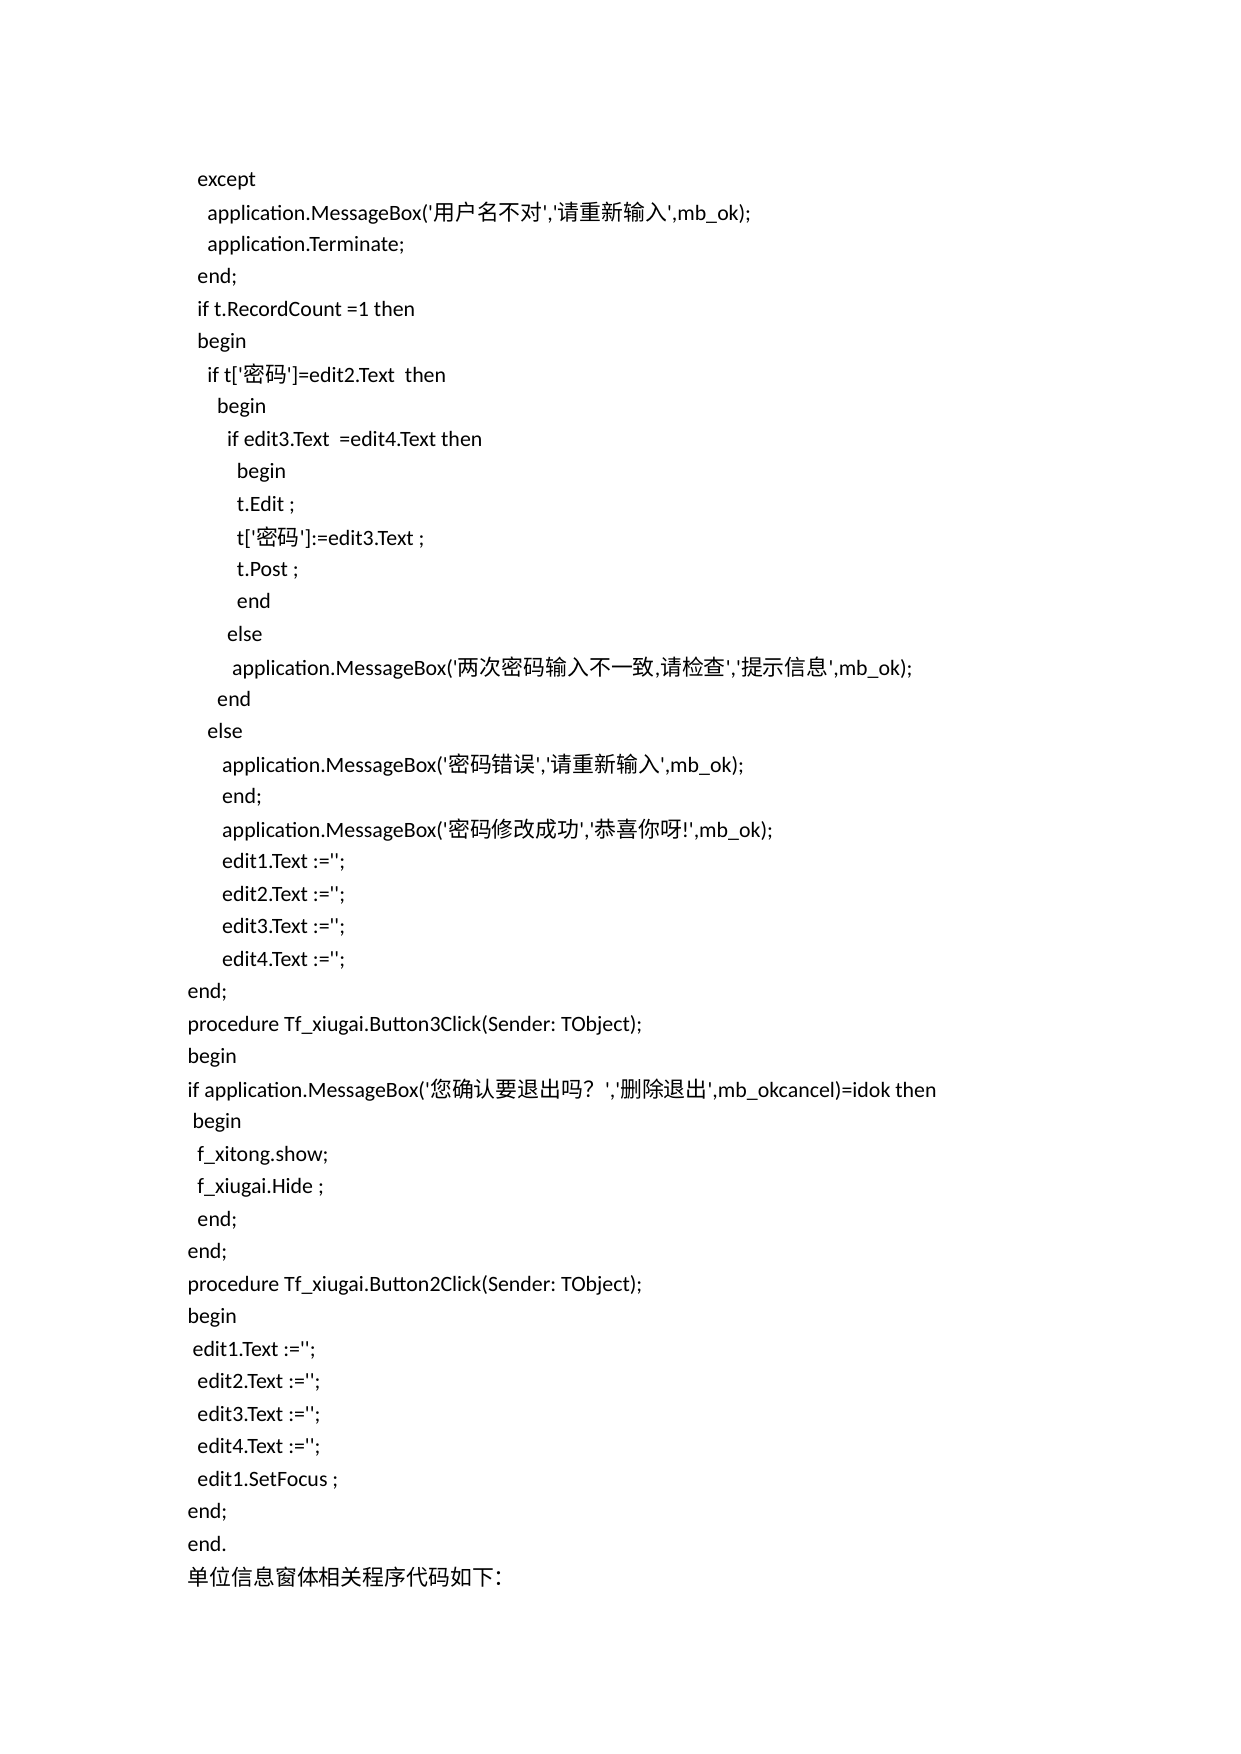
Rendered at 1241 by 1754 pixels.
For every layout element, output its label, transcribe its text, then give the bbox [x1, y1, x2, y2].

text end [187, 682, 1053, 714]
text else [187, 714, 1053, 747]
text end; [187, 779, 1053, 812]
text end; [187, 1234, 1053, 1267]
text end; [187, 259, 1053, 292]
text f_xiugai.Hide ; [187, 1169, 1053, 1202]
text edit1.SetFocus ; [187, 1462, 1053, 1494]
text f_xitong.show; [187, 1137, 1053, 1169]
text else [187, 617, 1053, 649]
text 单位信息窗体相关程序代码如下： [187, 1559, 1053, 1592]
text end; [187, 974, 1053, 1007]
text end [187, 584, 1053, 617]
text end; [187, 1202, 1053, 1234]
text procedure Tf_xiugai.Button2Click(Sender: TObject); [187, 1267, 1053, 1299]
text edit4.Text :=''; [187, 1429, 1053, 1462]
text application.Terminate; [187, 227, 1053, 259]
text begin [187, 1039, 1053, 1072]
text edit2.Text :=''; [187, 877, 1053, 909]
text if edit3.Text =edit4.Text then [187, 422, 1053, 454]
text t.Post ; [187, 552, 1053, 584]
text end. [187, 1527, 1053, 1559]
text begin [187, 389, 1053, 422]
text end; [187, 1494, 1053, 1527]
text if application.MessageBox('您确认要退出吗？','删除退出',mb_okcancel)=idok then [187, 1072, 1053, 1104]
text application.MessageBox('密码错误','请重新输入',mb_ok); [187, 747, 1053, 779]
text edit1.Text :=''; [187, 1332, 1053, 1364]
text if t['密码']=edit2.Text then [187, 357, 1053, 389]
text edit1.Text :=''; [187, 844, 1053, 877]
text application.MessageBox('两次密码输入不一致,请检查','提示信息',mb_ok); [187, 649, 1053, 682]
text t['密码']:=edit3.Text ; [187, 519, 1053, 552]
text procedure Tf_xiugai.Button3Click(Sender: TObject); [187, 1007, 1053, 1039]
text if t.RecordCount =1 then [187, 292, 1053, 324]
text begin [187, 454, 1053, 487]
text begin [187, 1104, 1053, 1137]
text edit3.Text :=''; [187, 909, 1053, 942]
text begin [187, 324, 1053, 357]
text edit3.Text :=''; [187, 1397, 1053, 1429]
text begin [187, 1299, 1053, 1332]
text edit2.Text :=''; [187, 1364, 1053, 1397]
text application.MessageBox('密码修改成功','恭喜你呀!',mb_ok); [187, 812, 1053, 844]
text edit4.Text :=''; [187, 942, 1053, 974]
text application.MessageBox('用户名不对','请重新输入',mb_ok); [187, 194, 1053, 227]
text t.Edit ; [187, 487, 1053, 519]
text except [187, 162, 1053, 194]
